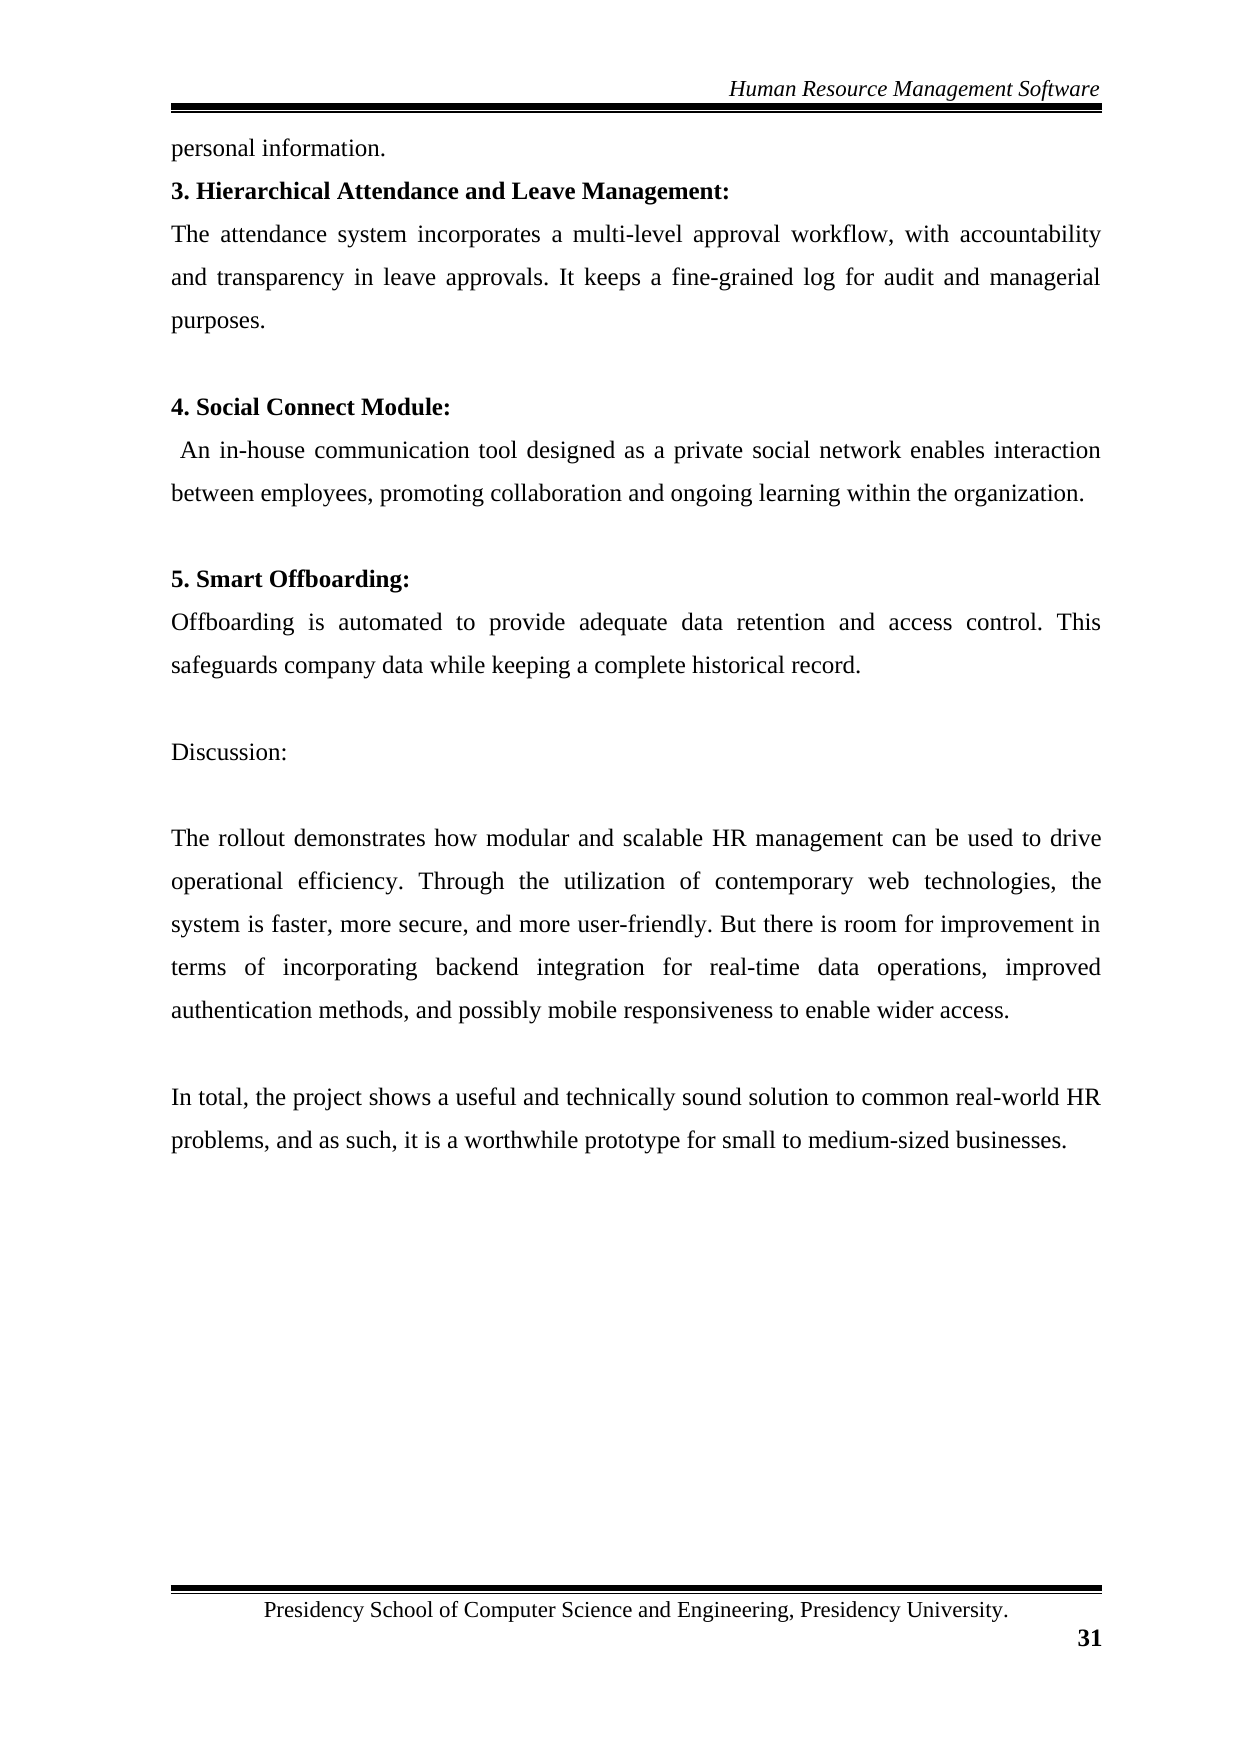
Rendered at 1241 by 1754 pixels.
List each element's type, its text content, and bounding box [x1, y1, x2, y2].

text Offboarding is automated to provide adequate data retention and access control. This safeguards company data while keeping a complete historical record. [171, 607, 1102, 679]
text 5. Smart Offboarding: [171, 564, 1102, 593]
text 4. Social Connect Module: [171, 392, 1102, 420]
text In total, the project shows a useful and technically sound solution to common real-world HR problems, and as such, it is a worthwhile prototype for small to medium-sized businesses. [171, 1082, 1102, 1153]
text The rollout demonstrates how modular and scalable HR management can be used to drive operational efficiency. Through the utilization of contemporary web technologies, the system is faster, more secure, and more user-friendly. But there is room for improvement in terms of incorporating backend integration for real-time data operations, improved authentication methods, and possibly mobile responsiveness to enable wider access. [171, 823, 1102, 1024]
text The attendance system incorporates a multi-level approval workflow, with accountability and transparency in leave approvals. It keeps a fine-grained log for audit and managerial purposes. [171, 219, 1102, 334]
text 3. Hierarchical Attendance and Leave Management: [171, 176, 1102, 205]
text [171, 133, 1102, 162]
text Discussion: [171, 737, 1102, 765]
text An in-house communication tool designed as a private social network enables interaction between employees, promoting collaboration and ongoing learning within the organization. [171, 435, 1102, 507]
